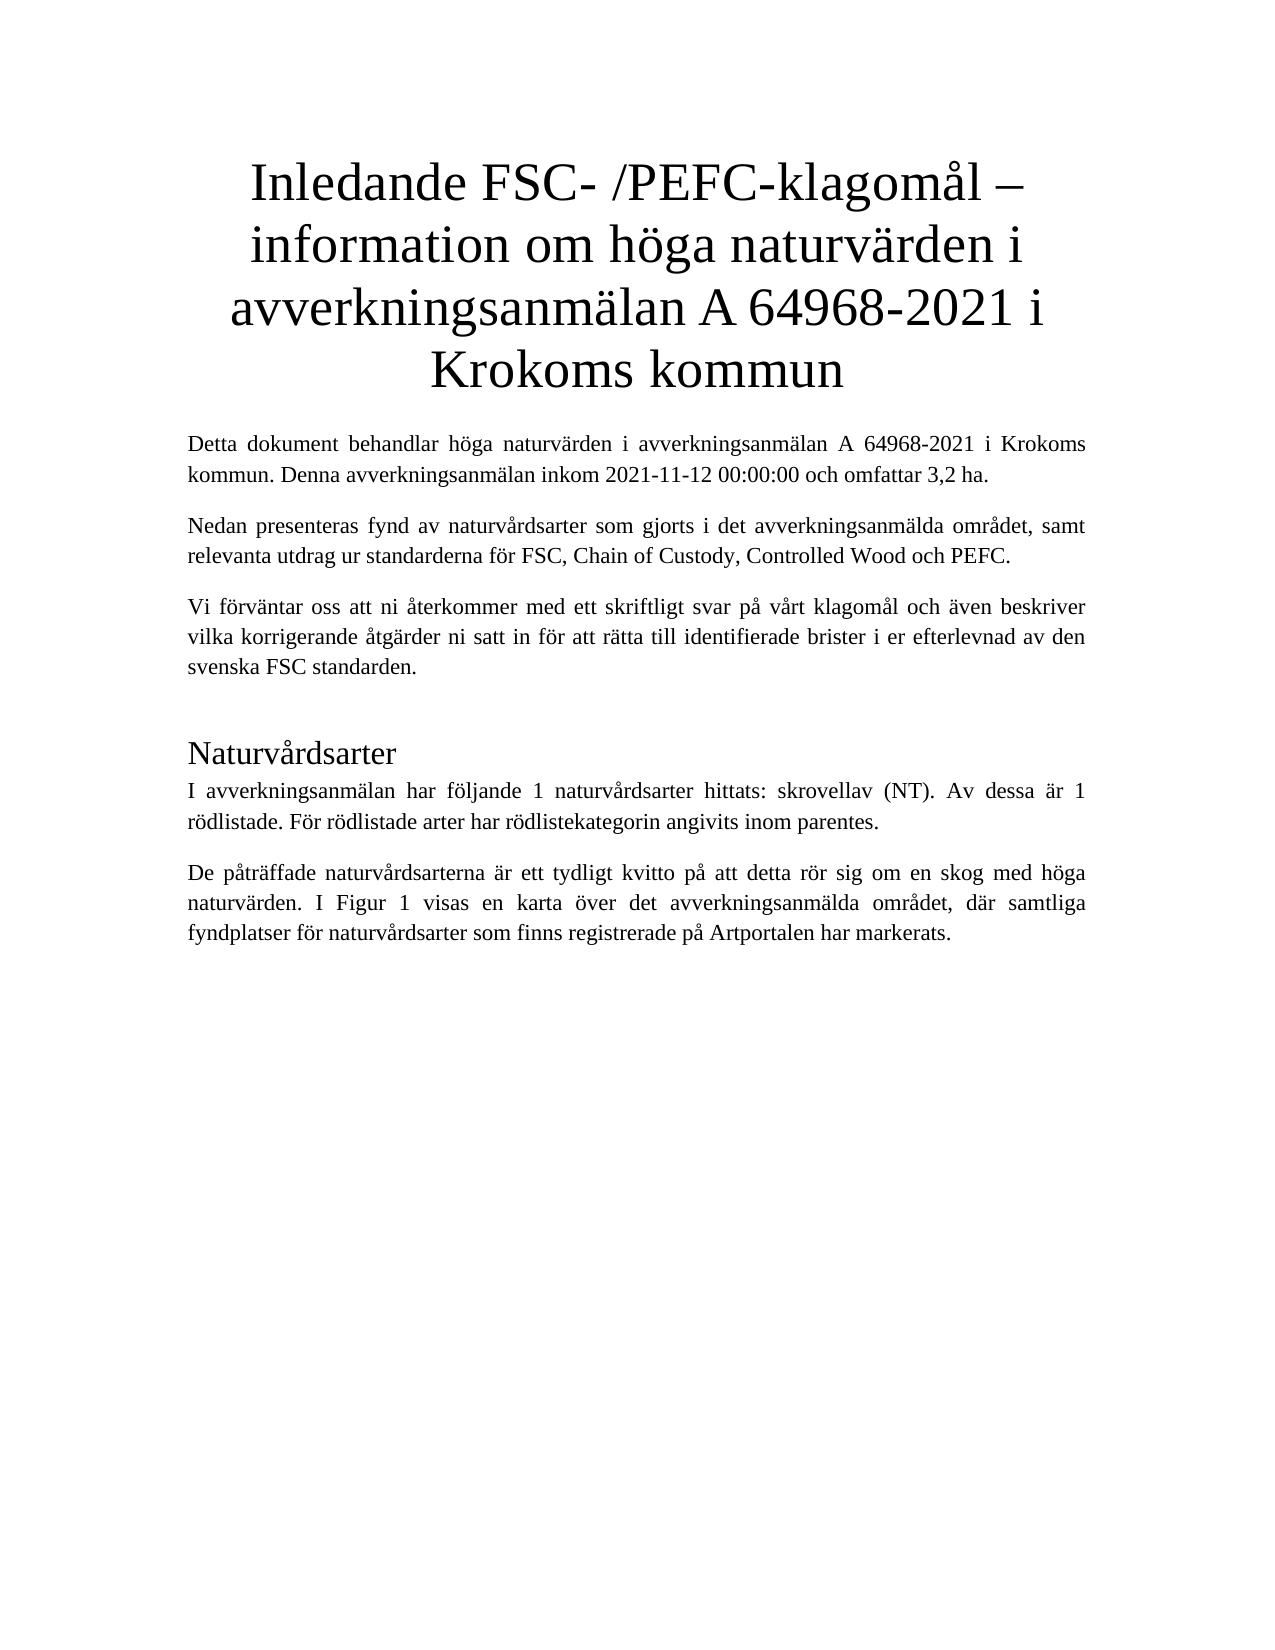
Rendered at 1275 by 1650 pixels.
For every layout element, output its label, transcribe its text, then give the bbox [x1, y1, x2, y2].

text Nedan presenteras fynd av naturvårdsarter som gjorts i det avverkningsanmälda området, samt relevanta utdrag ur standarderna för FSC, Chain of Custody, Controlled Wood och PEFC. [187, 512, 1087, 568]
text Detta dokument behandlar höga naturvärden i avverkningsanmälan A 64968-2021 i Krokoms kommun. Denna avverkningsanmälan inkom 2021-11-12 00:00:00 och omfattar 3,2 ha. [187, 430, 1087, 487]
text De påträffade naturvårdsarterna är ett tydligt kvitto på att detta rör sig om en skog med höga naturvärden. I Figur 1 visas en karta över det avverkningsanmälda området, där samtliga fyndplatser för naturvårdsarter som finns registrerade på Artportalen har markerats. [187, 859, 1087, 946]
subtitle Naturvårdsarter [187, 733, 1087, 772]
title Inledande FSC- /PEFC-klagomål – information om höga naturvärden i avverkningsanmälan A 64968-2021 i Krokoms kommun [187, 150, 1087, 399]
text Vi förväntar oss att ni återkommer med ett skriftligt svar på vårt klagomål och även beskriver vilka korrigerande åtgärder ni satt in för att rätta till identifierade brister i er efterlevnad av den svenska FSC standarden. [187, 593, 1087, 680]
text I avverkningsanmälan har följande 1 naturvårdsarter hittats: skrovellav (NT). Av dessa är 1 rödlistade. För rödlistade arter har rödlistekategorin angivits inom parentes. [187, 778, 1087, 834]
